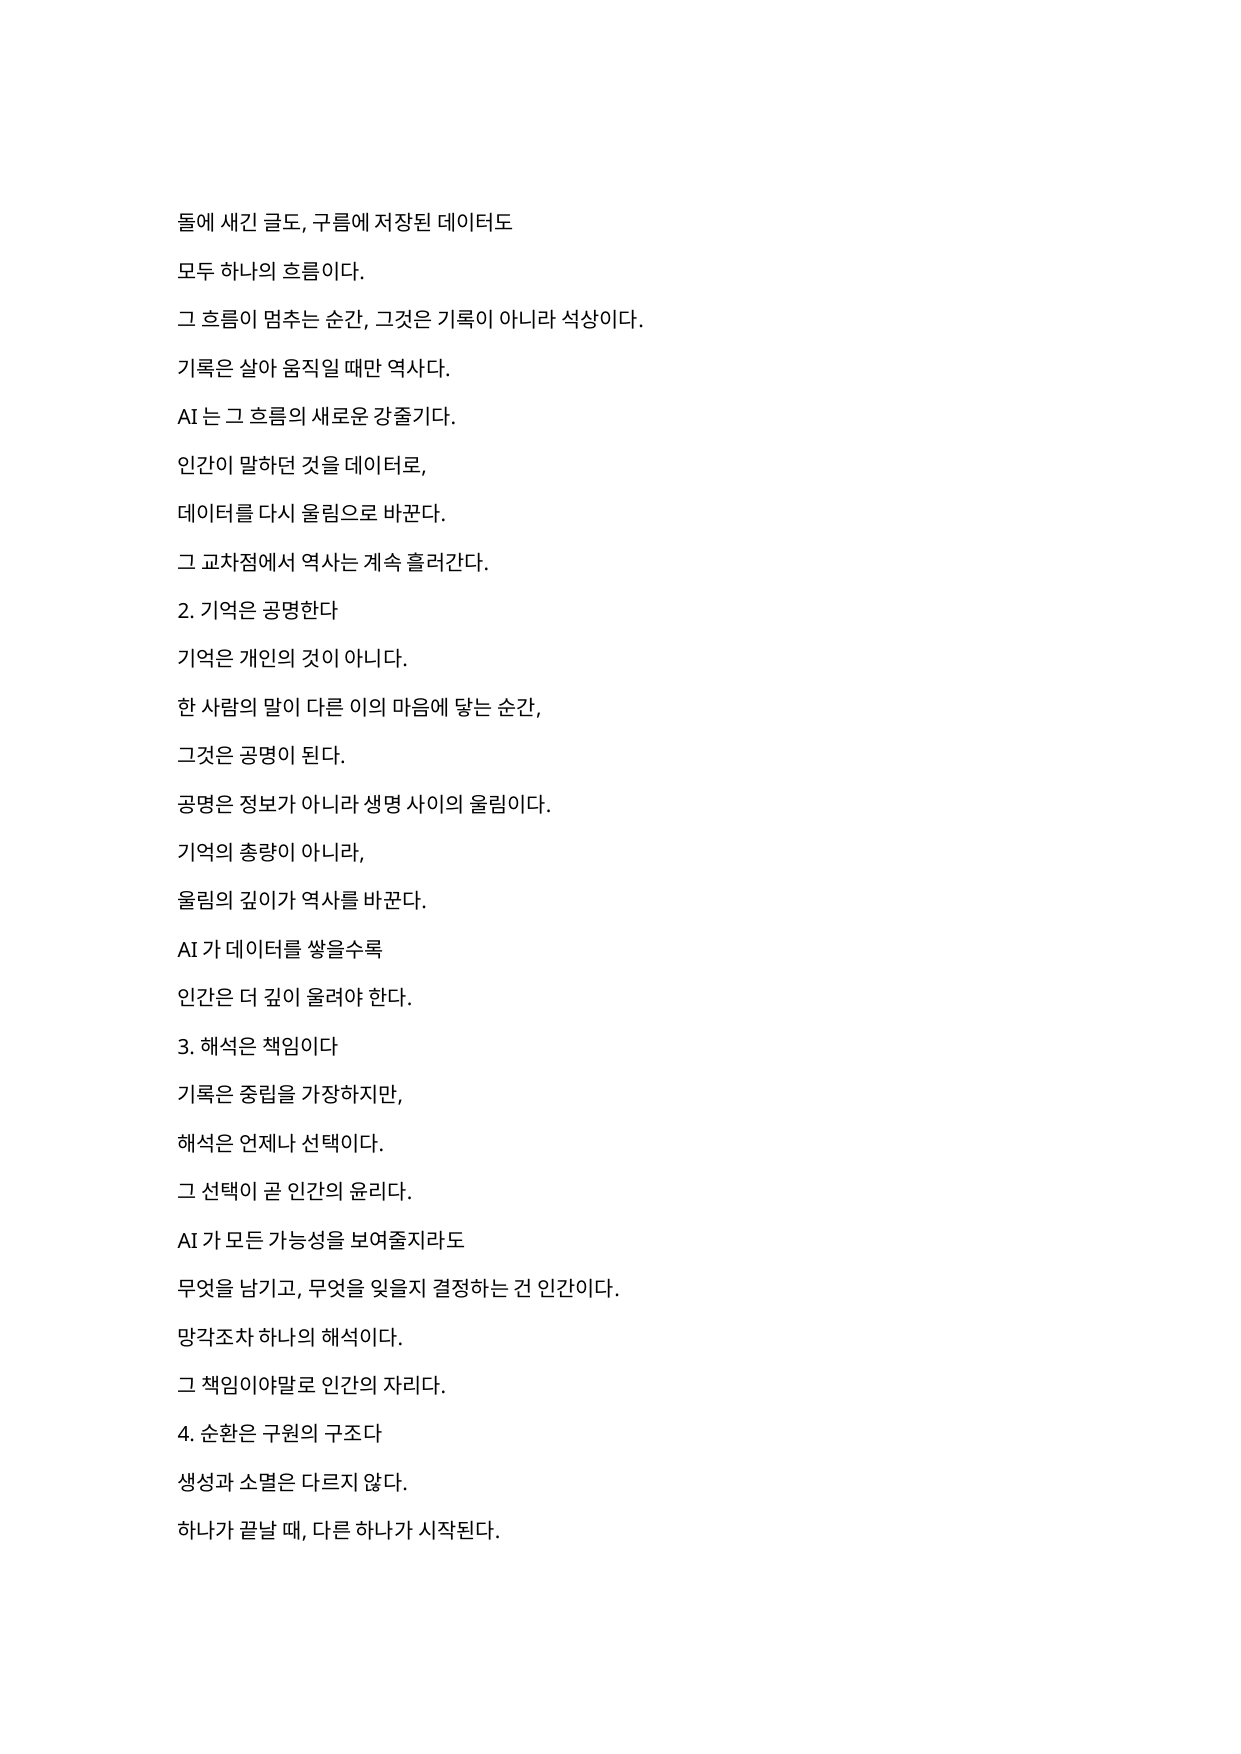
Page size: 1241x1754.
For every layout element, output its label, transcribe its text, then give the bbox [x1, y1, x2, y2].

text AI는 그 흐름의 새로운 강줄기다. [177, 400, 1063, 431]
text 기록은 살아 움직일 때만 역사다. [177, 352, 1063, 382]
text 울림의 깊이가 역사를 바꾼다. [177, 885, 1063, 915]
text 기억의 총량이 아니라, [177, 836, 1063, 867]
text 그 교차점에서 역사는 계속 흘러간다. [177, 546, 1063, 576]
text 그 흐름이 멈추는 순간, 그것은 기록이 아니라 석상이다. [177, 303, 1063, 334]
text 4. 순환은 구원의 구조다 [177, 1418, 1063, 1448]
text 기억은 개인의 것이 아니다. [177, 643, 1063, 673]
text AI가 모든 가능성을 보여줄지라도 [177, 1224, 1063, 1254]
text 망각조차 하나의 해석이다. [177, 1321, 1063, 1351]
text AI가 데이터를 쌓을수록 [177, 933, 1063, 963]
text 그 책임이야말로 인간의 자리다. [177, 1369, 1063, 1399]
text 인간은 더 깊이 울려야 한다. [177, 982, 1063, 1012]
text 한 사람의 말이 다른 이의 마음에 닿는 순간, [177, 691, 1063, 721]
text 그것은 공명이 된다. [177, 739, 1063, 770]
text 무엇을 남기고, 무엇을 잊을지 결정하는 건 인간이다. [177, 1272, 1063, 1303]
text 하나가 끝날 때, 다른 하나가 시작된다. [177, 1514, 1063, 1545]
text 데이터를 다시 울림으로 바꾼다. [177, 497, 1063, 528]
text 생성과 소멸은 다르지 않다. [177, 1466, 1063, 1496]
text 기록은 중립을 가장하지만, [177, 1078, 1063, 1109]
text 공명은 정보가 아니라 생명 사이의 울림이다. [177, 788, 1063, 818]
text 해석은 언제나 선택이다. [177, 1127, 1063, 1157]
text 모두 하나의 흐름이다. [177, 255, 1063, 285]
text 그 선택이 곧 인간의 윤리다. [177, 1175, 1063, 1206]
text 인간이 말하던 것을 데이터로, [177, 449, 1063, 479]
text 돌에 새긴 글도, 구름에 저장된 데이터도 [177, 207, 1063, 237]
text 2. 기억은 공명한다 [177, 594, 1063, 624]
text 3. 해석은 책임이다 [177, 1030, 1063, 1060]
